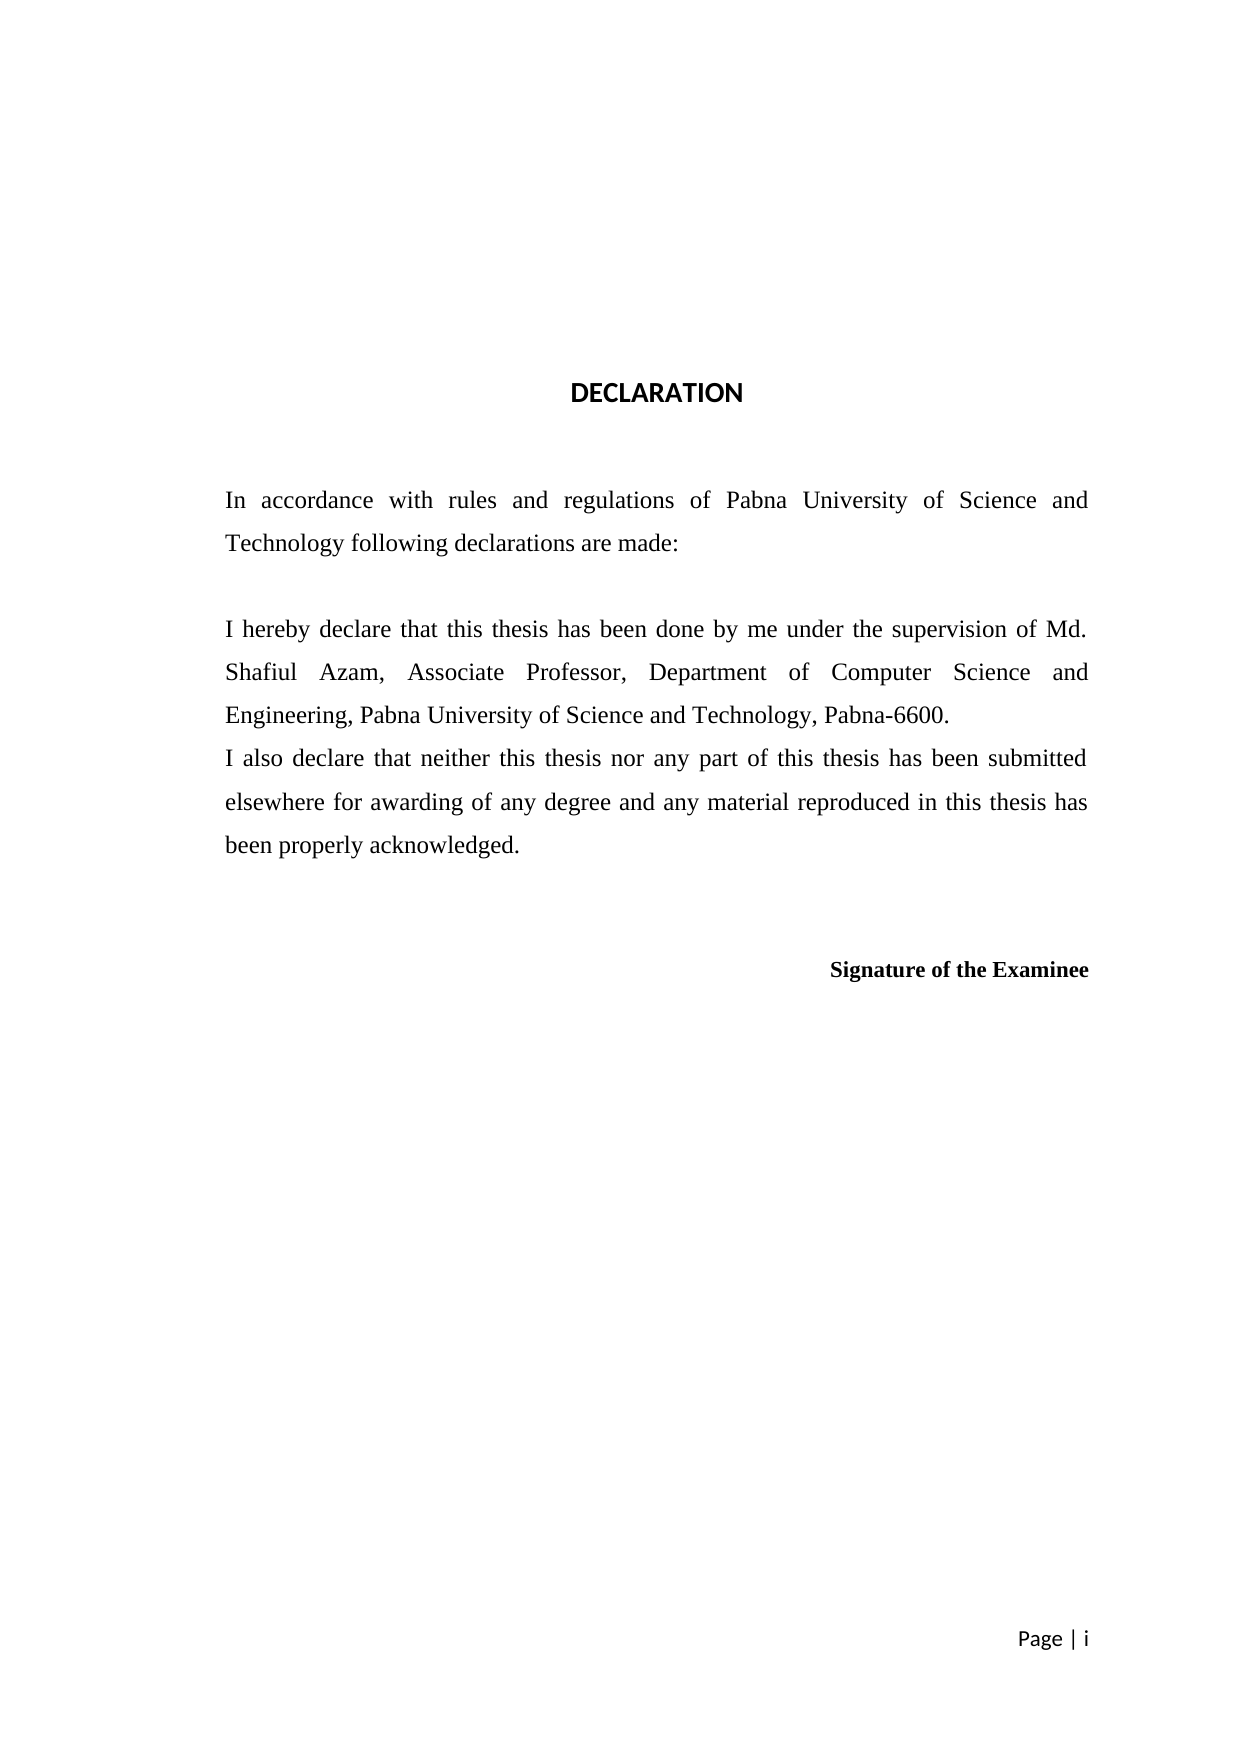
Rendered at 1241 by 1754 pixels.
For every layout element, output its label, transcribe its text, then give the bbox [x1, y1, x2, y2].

text I also declare that neither this thesis nor any part of this thesis has been submitted elsewhere for awarding of any degree and any material reproduced in this thesis has been properly acknowledged. [225, 743, 1089, 858]
text DECLARATION [225, 374, 1089, 410]
text Signature of the Examinee [225, 956, 1089, 983]
text In accordance with rules and regulations of Pabna University of Science and Technology following declarations are made: [225, 485, 1089, 557]
text I hereby declare that this thesis has been done by me under the supervision of Md. Shafiul Azam, Associate Professor, Department of Computer Science and Engineering, Pabna University of Science and Technology, Pabna-6600. [225, 614, 1089, 729]
